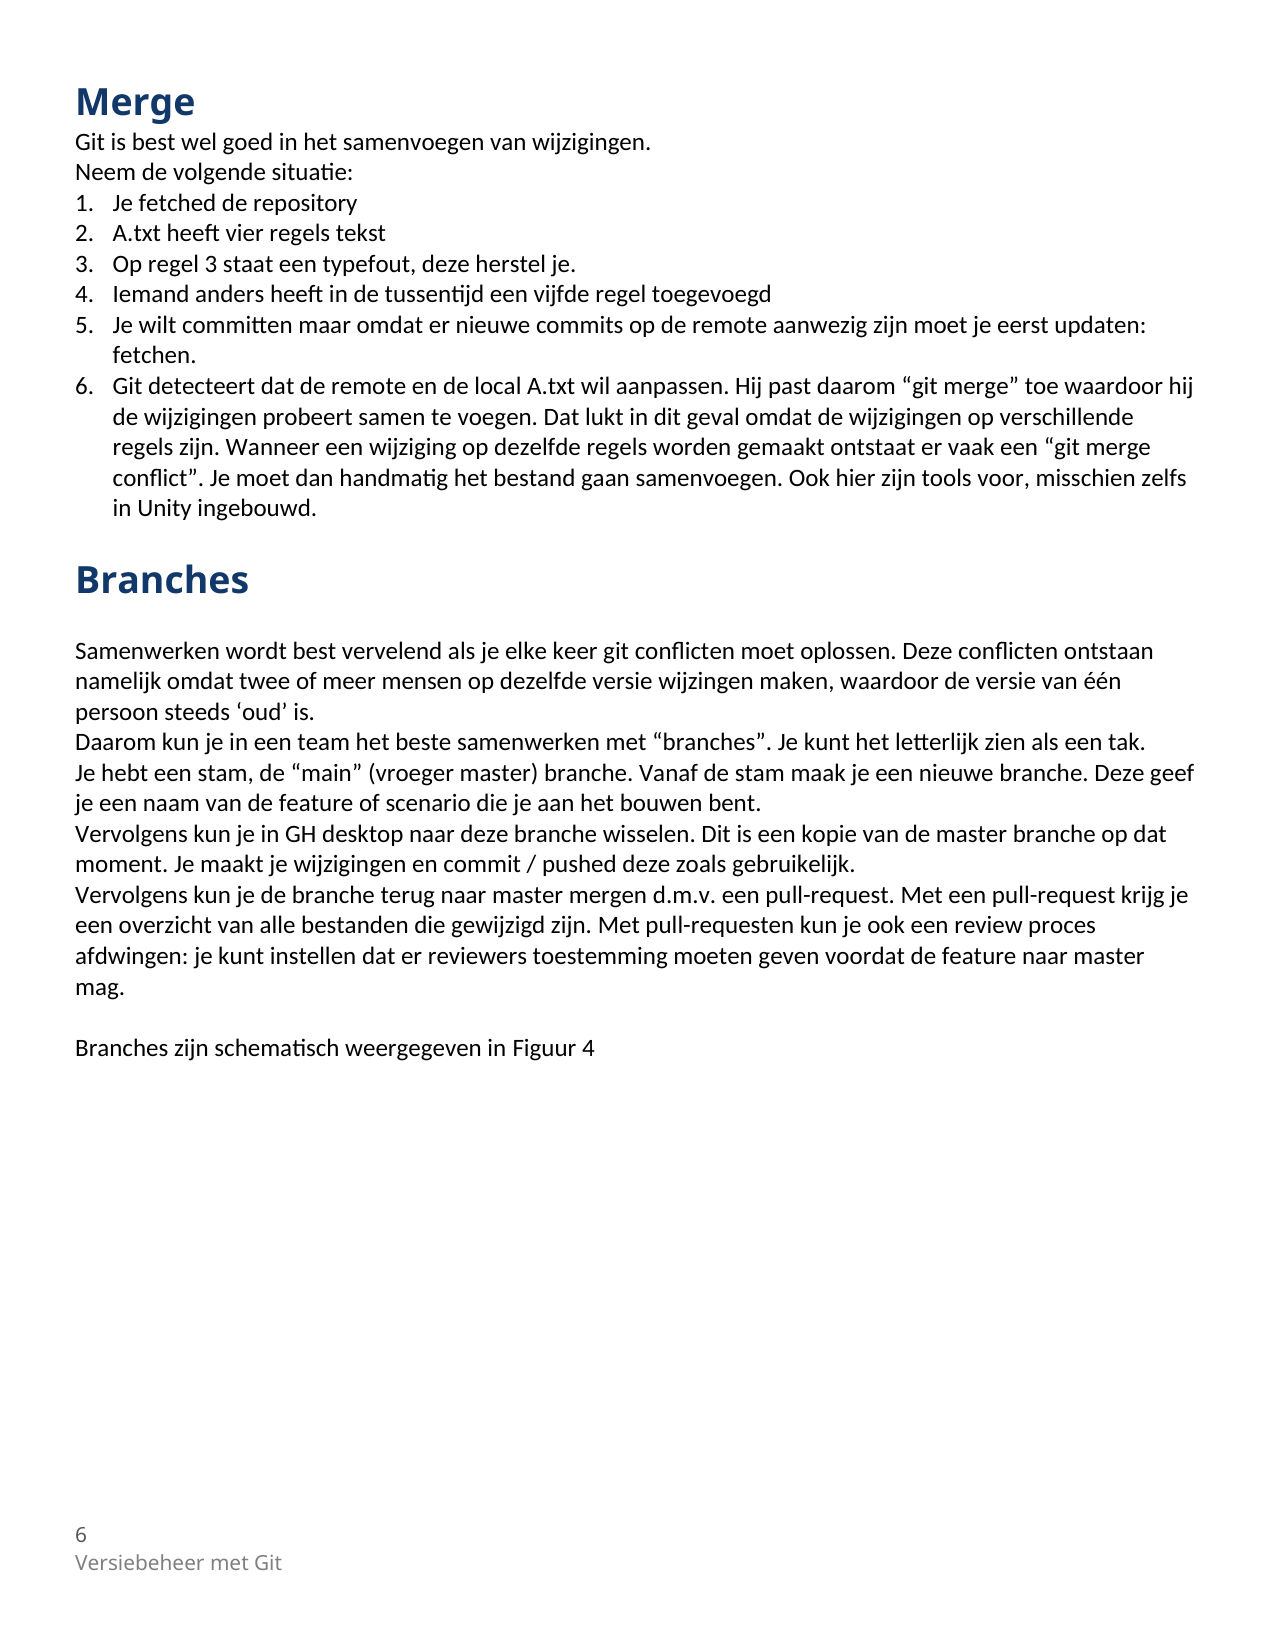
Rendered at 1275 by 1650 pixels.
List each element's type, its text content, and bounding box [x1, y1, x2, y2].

text Je hebt een stam, de “main” (vroeger master) branche. Vanaf de stam maak je een nieuwe branche. Deze geef je een naam van de feature of scenario die je aan het bouwen bent. [75, 757, 1200, 818]
list Op regel 3 staat een typefout, deze herstel je. [75, 248, 1200, 279]
subtitle Branches [75, 553, 1200, 604]
subtitle Merge [75, 75, 1200, 126]
text Daarom kun je in een team het beste samenwerken met “branches”. Je kunt het letterlijk zien als een tak. [75, 726, 1200, 757]
text Vervolgens kun je de branche terug naar master mergen d.m.v. een pull-request. Met een pull-request krijg je een overzicht van alle bestanden die gewijzigd zijn. Met pull-requesten kun je ook een review proces afdwingen: je kunt instellen dat er reviewers toestemming moeten geven voordat de feature naar master mag. [75, 879, 1200, 1001]
text Samenwerken wordt best vervelend als je elke keer git conflicten moet oplossen. Deze conflicten ontstaan namelijk omdat twee of meer mensen op dezelfde versie wijzingen maken, waardoor de versie van één persoon steeds ‘oud’ is. [75, 635, 1200, 726]
text Neem de volgende situatie: [75, 157, 1200, 187]
list Iemand anders heeft in de tussentijd een vijfde regel toegevoegd [75, 279, 1200, 309]
text Git is best wel goed in het samenvoegen van wijzigingen. [75, 126, 1200, 157]
text Branches zijn schematisch weergegeven in Figuur 4 [75, 1032, 1200, 1062]
list Je fetched de repository [75, 187, 1200, 218]
list Git detecteert dat de remote en de local A.txt wil aanpassen. Hij past daarom “git merge” toe waardoor hij de wijzigingen probeert samen te voegen. Dat lukt in dit geval omdat de wijzigingen op verschillende regels zijn. Wanneer een wijziging op dezelfde regels worden gemaakt ontstaat er vaak een “git merge conflict”. Je moet dan handmatig het bestand gaan samenvoegen. Ook hier zijn tools voor, misschien zelfs in Unity ingebouwd. [75, 370, 1200, 523]
list Je wilt committen maar omdat er nieuwe commits op de remote aanwezig zijn moet je eerst updaten: fetchen. [75, 309, 1200, 370]
list A.txt heeft vier regels tekst [75, 218, 1200, 248]
text Vervolgens kun je in GH desktop naar deze branche wisselen. Dit is een kopie van de master branche op dat moment. Je maakt je wijzigingen en commit / pushed deze zoals gebruikelijk. [75, 818, 1200, 879]
